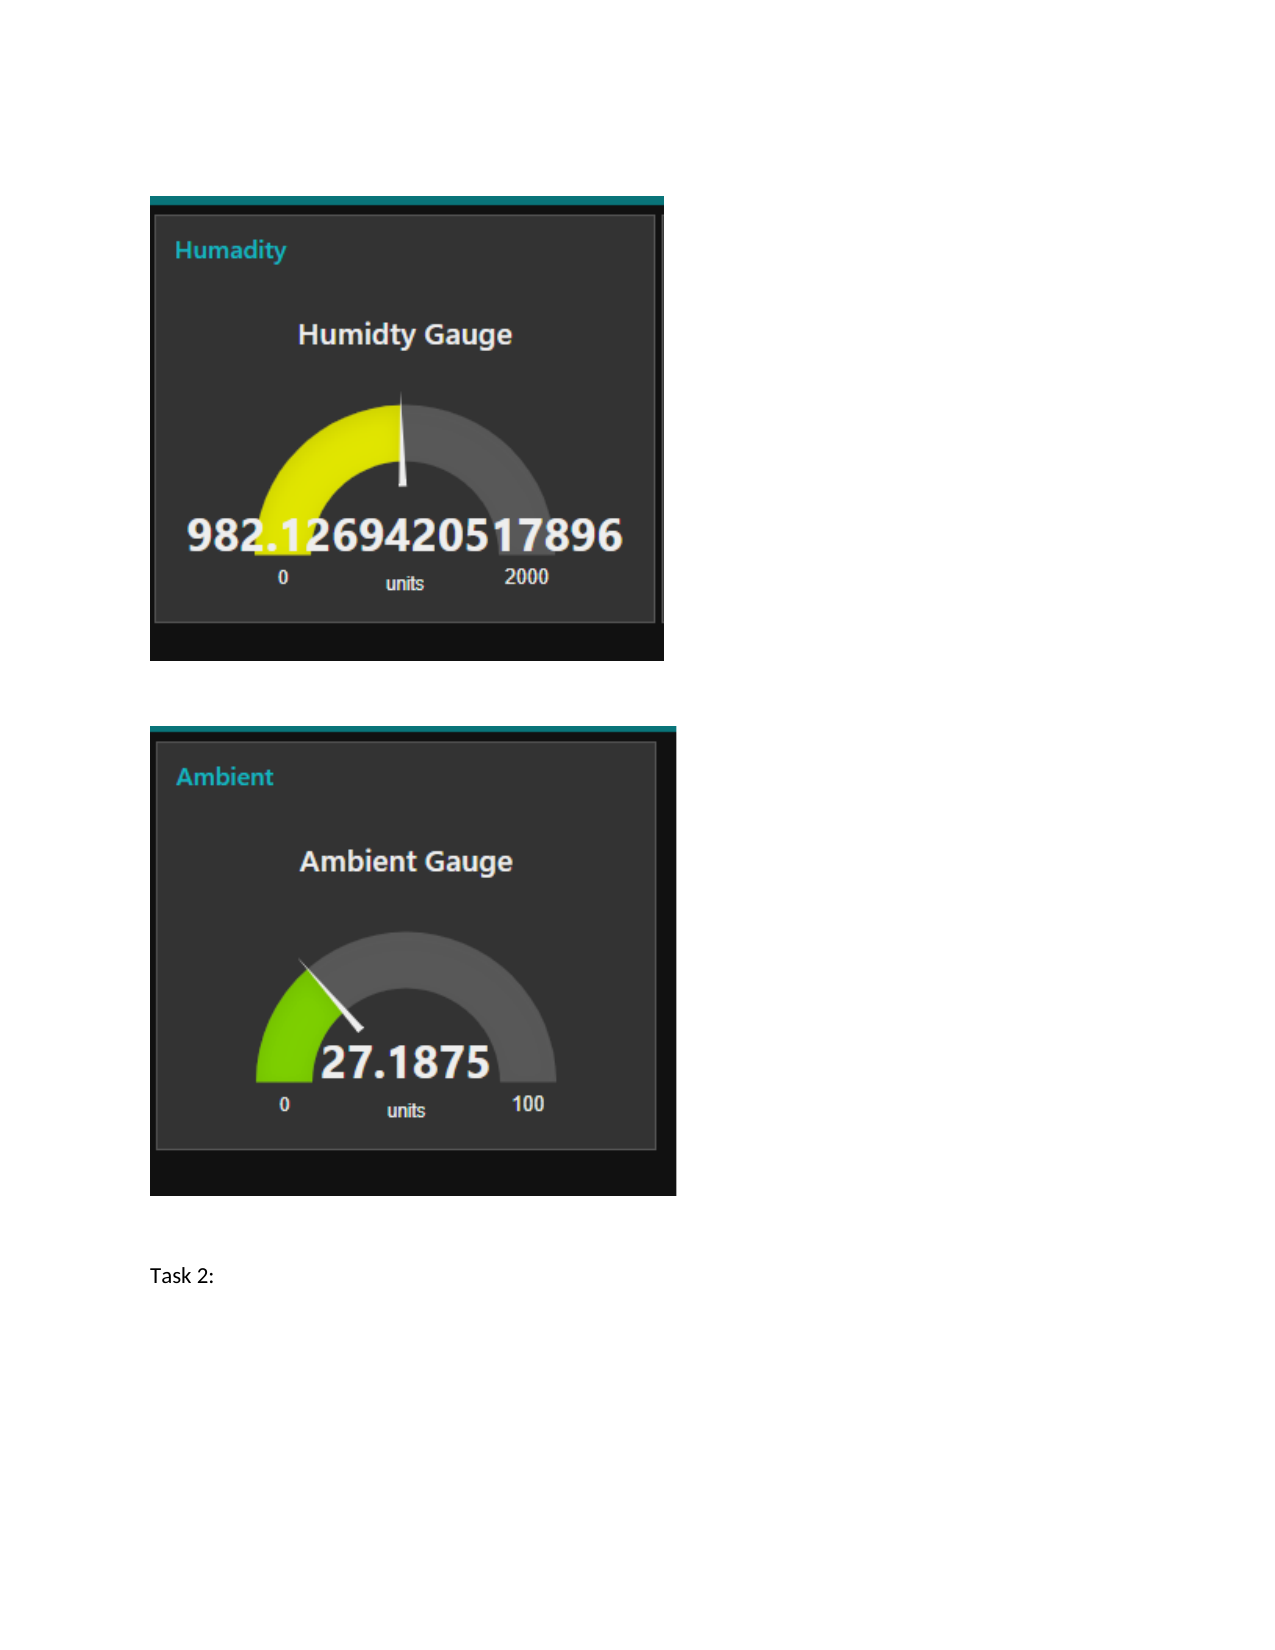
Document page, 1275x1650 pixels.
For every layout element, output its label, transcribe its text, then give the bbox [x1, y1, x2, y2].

picture [150, 726, 677, 1196]
picture [150, 196, 664, 661]
text Task 2: [150, 1261, 1125, 1289]
